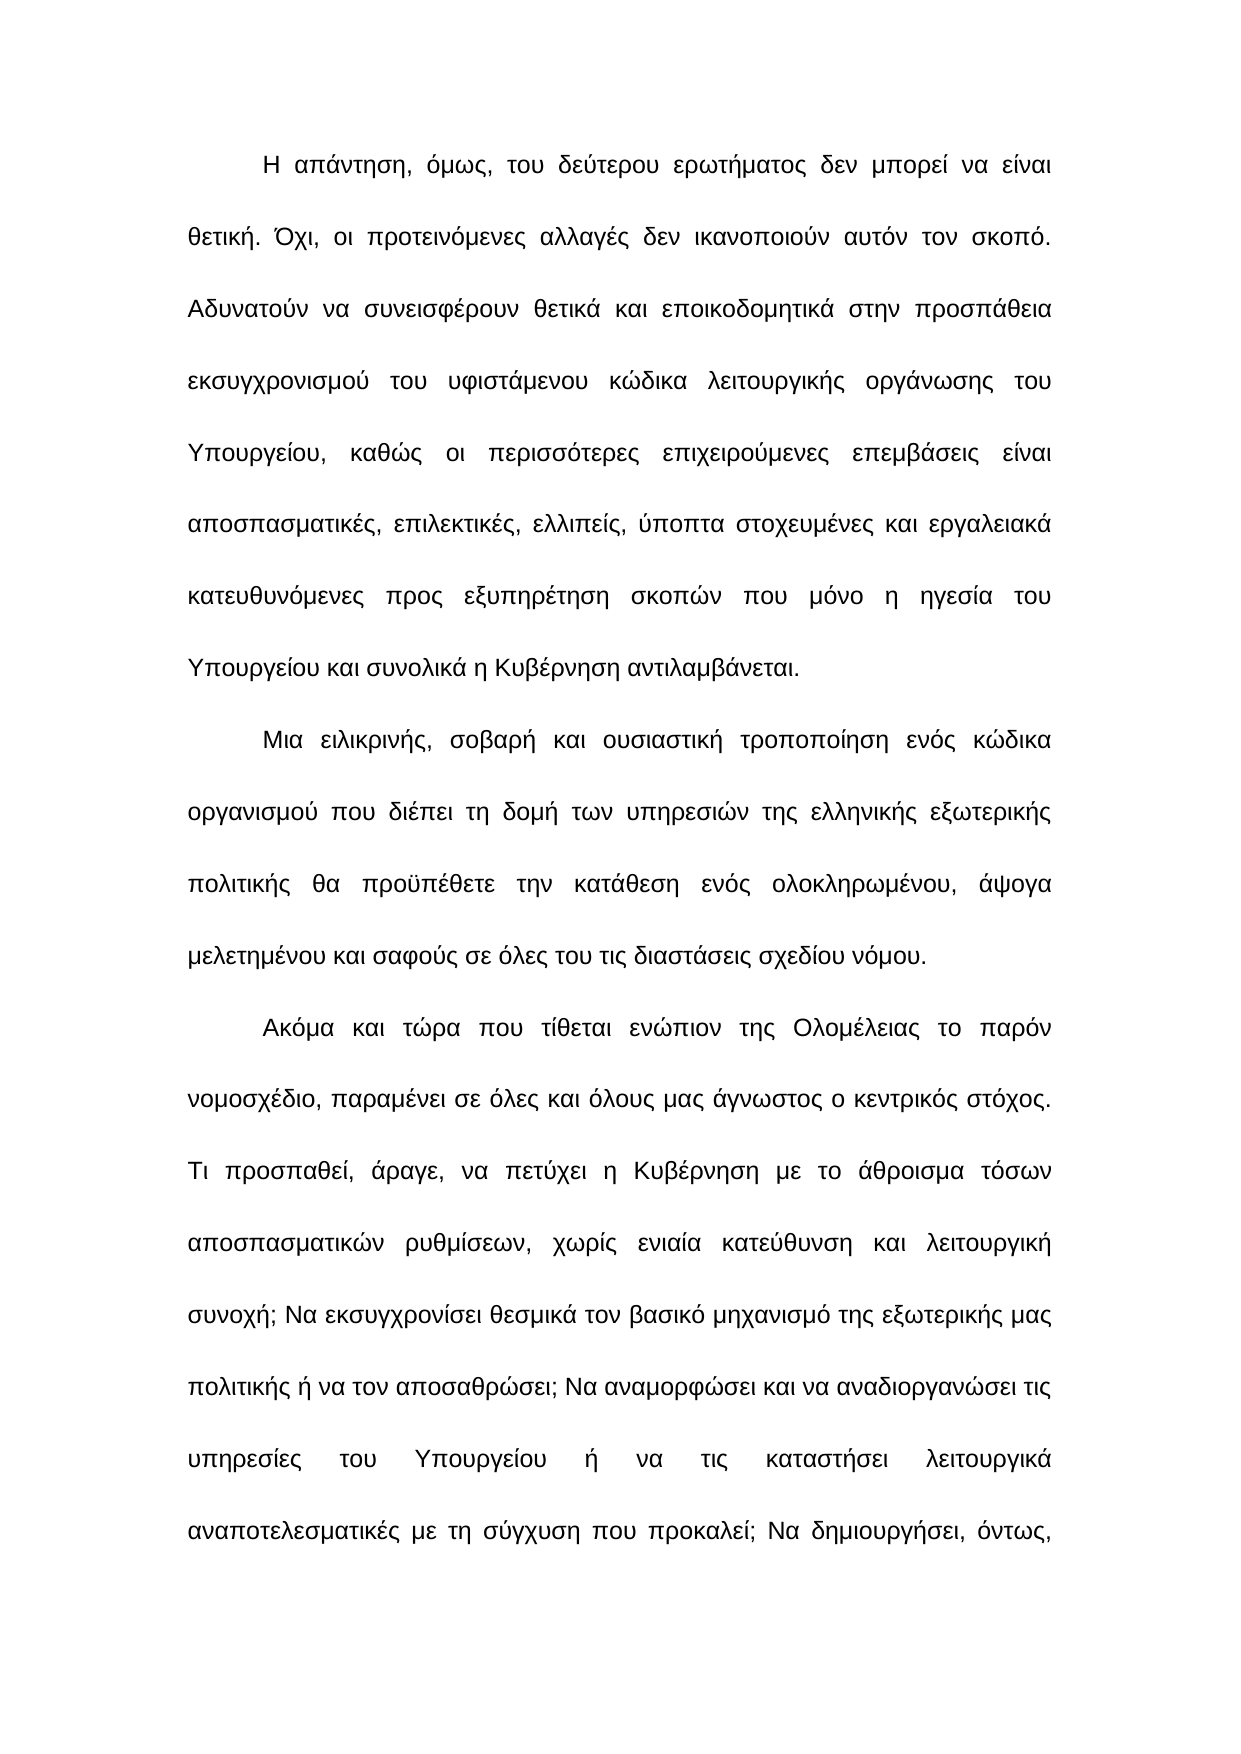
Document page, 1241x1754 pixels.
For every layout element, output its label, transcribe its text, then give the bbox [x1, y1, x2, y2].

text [187, 1012, 1053, 1544]
text Μια ειλικρινής, σοβαρή και ουσιαστική τροποποίηση ενός κώδικα οργανισμού που διέπει τη δομή των υπηρεσιών της ελληνικής εξωτερικής πολιτικής θα προϋπέθετε την κατάθεση ενός ολοκληρωμένου, άψογα μελετημένου και σαφούς σε όλες του τις διαστάσεις σχεδίου νόμου. [187, 725, 1053, 969]
text Η απάντηση, όμως, του δεύτερου ερωτήματος δεν μπορεί να είναι θετική. Όχι, οι προτεινόμενες αλλαγές δεν ικανοποιούν αυτόν τον σκοπό. Αδυνατούν να συνεισφέρουν θετικά και εποικοδομητικά στην προσπάθεια εκσυγχρονισμού του υφιστάμενου κώδικα λειτουργικής οργάνωσης του Υπουργείου, καθώς οι περισσότερες επιχειρούμενες επεμβάσεις είναι αποσπασματικές, επιλεκτικές, ελλιπείς, ύποπτα στοχευμένες και εργαλειακά κατευθυνόμενες προς εξυπηρέτηση σκοπών που μόνο η ηγεσία του Υπουργείου και συνολικά η Κυβέρνηση αντιλαμβάνεται. [187, 150, 1053, 682]
